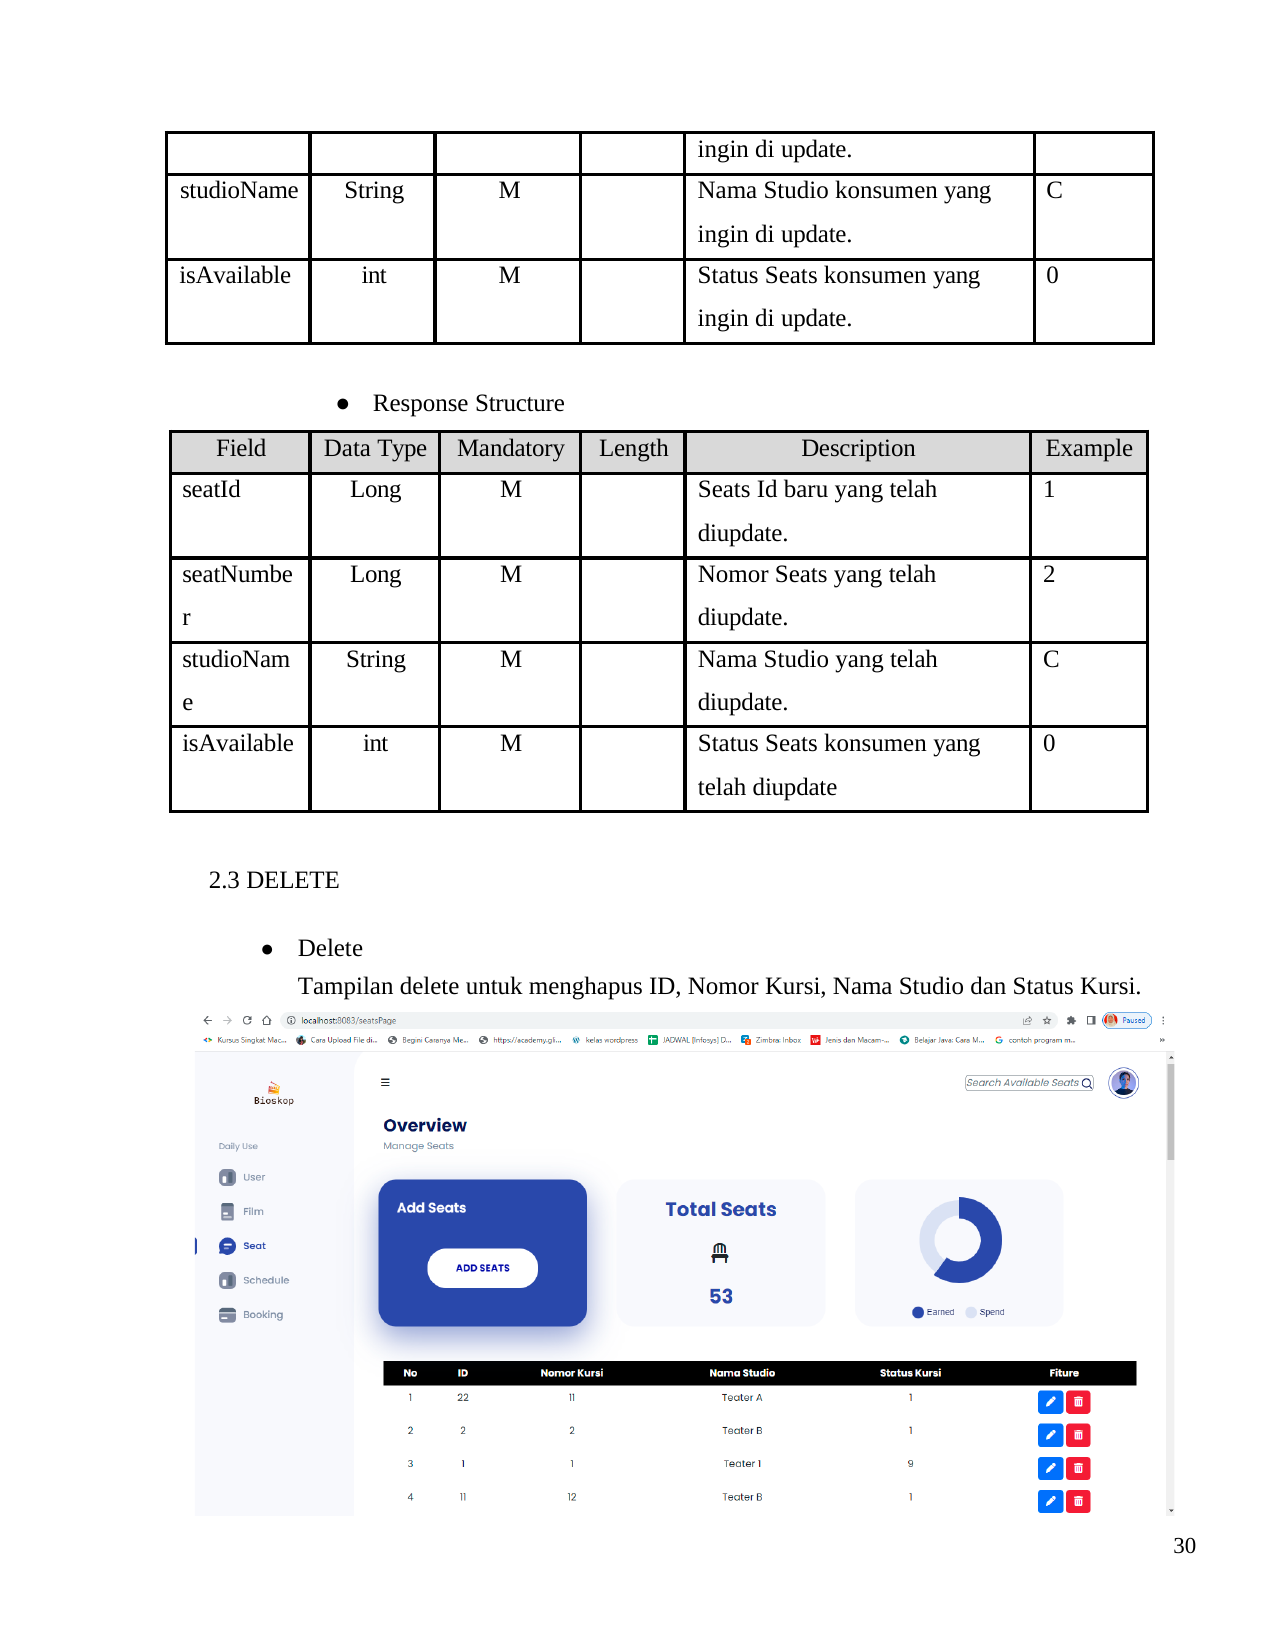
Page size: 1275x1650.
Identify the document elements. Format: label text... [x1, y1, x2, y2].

table_header [1036, 134, 1152, 173]
table_cell [582, 475, 683, 556]
table_cell [582, 728, 683, 809]
table_cell Seats Id baru yang telah diupdate. [687, 475, 1029, 556]
table_cell M [441, 560, 579, 641]
table_cell [582, 176, 683, 257]
table_cell seatId [172, 475, 308, 556]
table_cell int [312, 261, 433, 342]
table_cell isAvailable [168, 261, 308, 342]
table_cell C [1032, 644, 1146, 725]
table_header [582, 134, 683, 173]
table_header Field [172, 433, 308, 472]
table_cell [582, 644, 683, 725]
table_cell M [437, 261, 579, 342]
table_header [312, 134, 433, 173]
table_header Length [582, 433, 683, 472]
table_cell 0 [1032, 728, 1146, 809]
table_cell seatNumbe r [172, 560, 308, 641]
table_cell Nomor Seats yang telah diupdate. [687, 560, 1029, 641]
table_cell isAvailable [172, 728, 308, 809]
table_cell Long [312, 475, 438, 556]
table_cell Nama Studio konsumen yang ingin di update. [686, 176, 1033, 257]
table_header Example [1032, 433, 1146, 472]
picture [194, 1009, 1175, 1516]
table_cell 0 [1036, 261, 1152, 342]
table_cell M [437, 176, 579, 257]
table_cell studioNam e [172, 644, 308, 725]
table_cell M [441, 728, 579, 809]
list Delete [260, 933, 1196, 961]
table_header Data Type [312, 433, 438, 472]
table_header Mandatory [441, 433, 579, 472]
table_cell [582, 261, 683, 342]
table_header Description [687, 433, 1029, 472]
table_cell int [312, 728, 438, 809]
table_cell Long [312, 560, 438, 641]
table_cell C [1036, 176, 1152, 257]
table_cell M [441, 475, 579, 556]
table_cell Nama Studio yang telah diupdate. [687, 644, 1029, 725]
table_cell String [312, 176, 433, 257]
table_header [437, 134, 579, 173]
list Tampilan delete untuk menghapus ID, Nomor Kursi, Nama Studio dan Status Kursi. [298, 971, 1196, 1000]
table_header ingin di update. [686, 134, 1033, 173]
list DELETE [209, 866, 1196, 894]
table_cell [582, 560, 683, 641]
table_cell M [441, 644, 579, 725]
table_cell Status Seats konsumen yang telah diupdate [687, 728, 1029, 809]
table_cell studioName [168, 176, 308, 257]
table_cell Status Seats konsumen yang ingin di update. [686, 261, 1033, 342]
list Response Structure [335, 388, 1196, 417]
table_cell String [312, 644, 438, 725]
table_cell 1 [1032, 475, 1146, 556]
table_header [168, 134, 308, 173]
table_cell 2 [1032, 560, 1146, 641]
